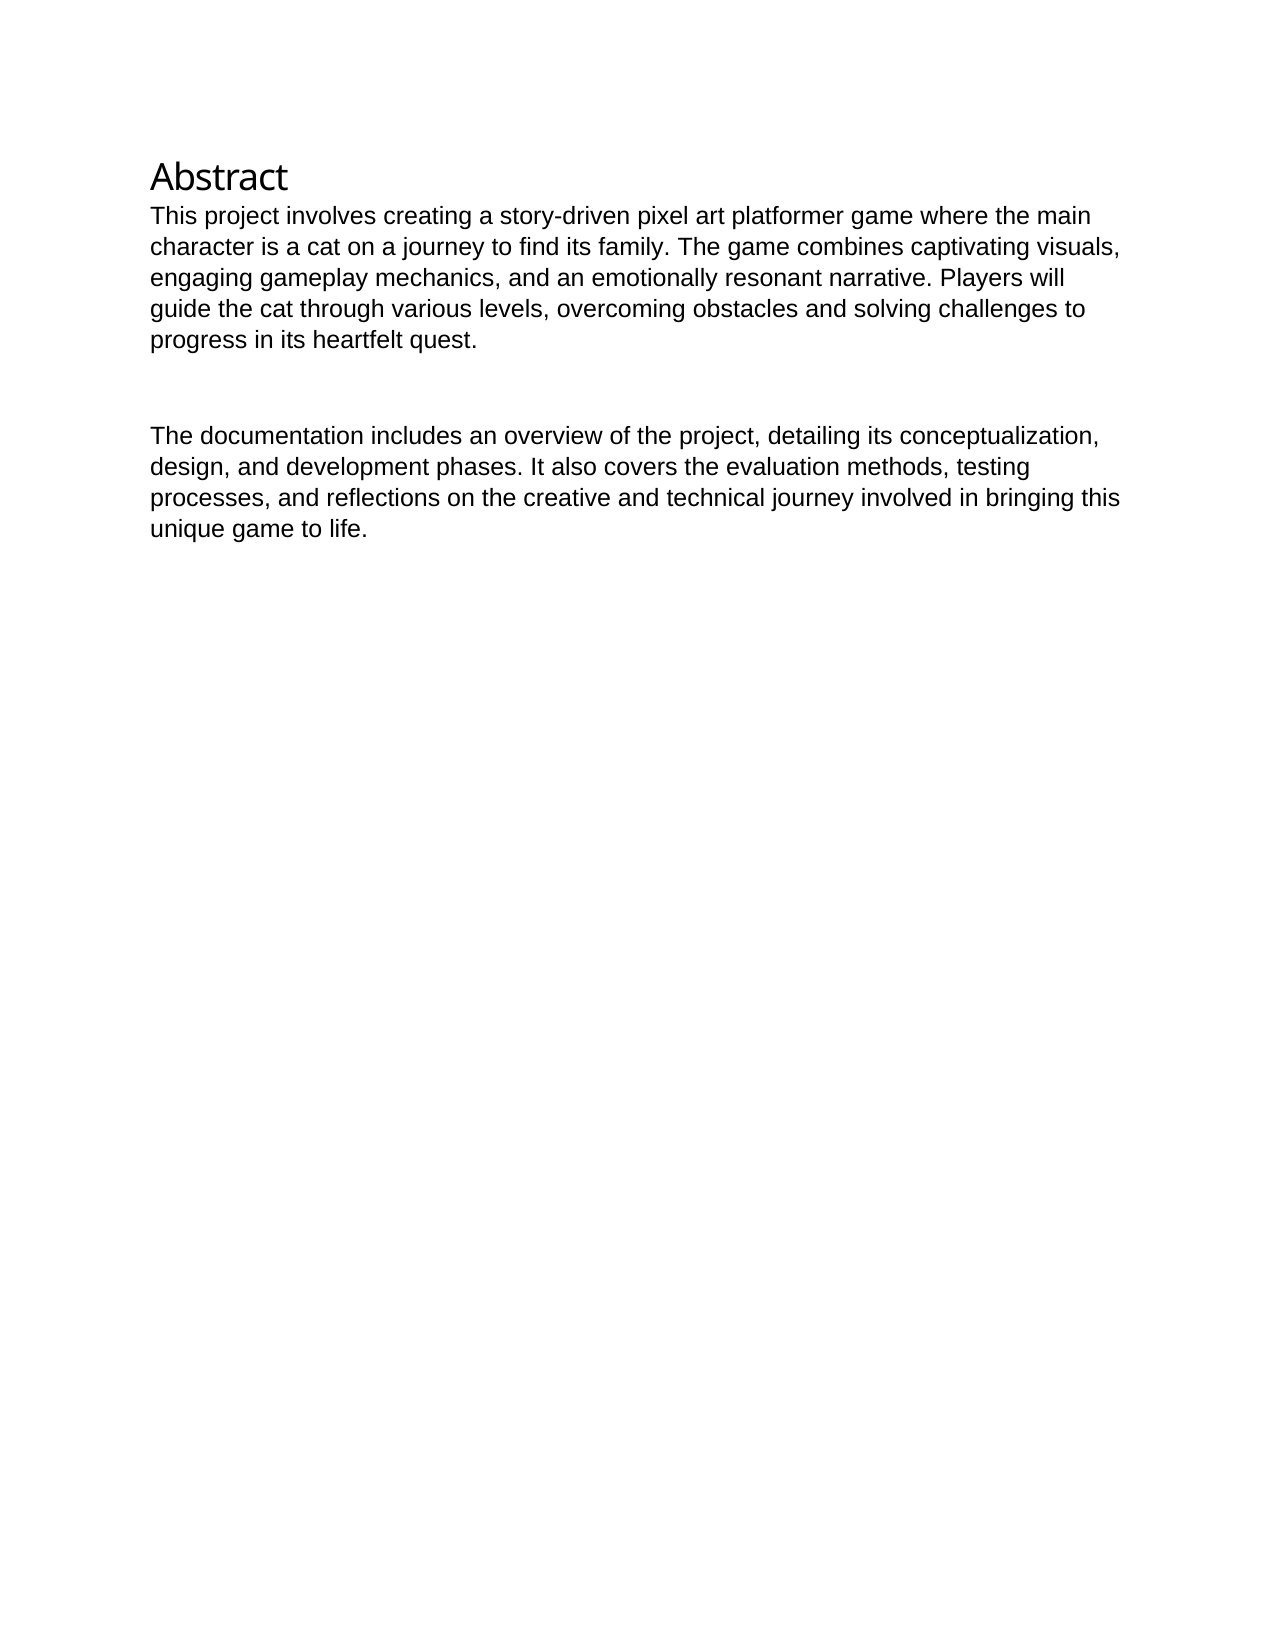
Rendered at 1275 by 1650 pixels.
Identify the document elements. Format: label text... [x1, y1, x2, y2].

title Abstract [150, 150, 1125, 201]
text The documentation includes an overview of the project, detailing its conceptualization, design, and development phases. It also covers the evaluation methods, testing processes, and reflections on the creative and technical journey involved in bringing this unique game to life. [150, 421, 1125, 542]
text This project involves creating a story-driven pixel art platformer game where the main character is a cat on a journey to find its family. The game combines captivating visuals, engaging gameplay mechanics, and an emotionally resonant narrative. Players will guide the cat through various levels, overcoming obstacles and solving challenges to progress in its heartfelt quest. [150, 201, 1125, 354]
